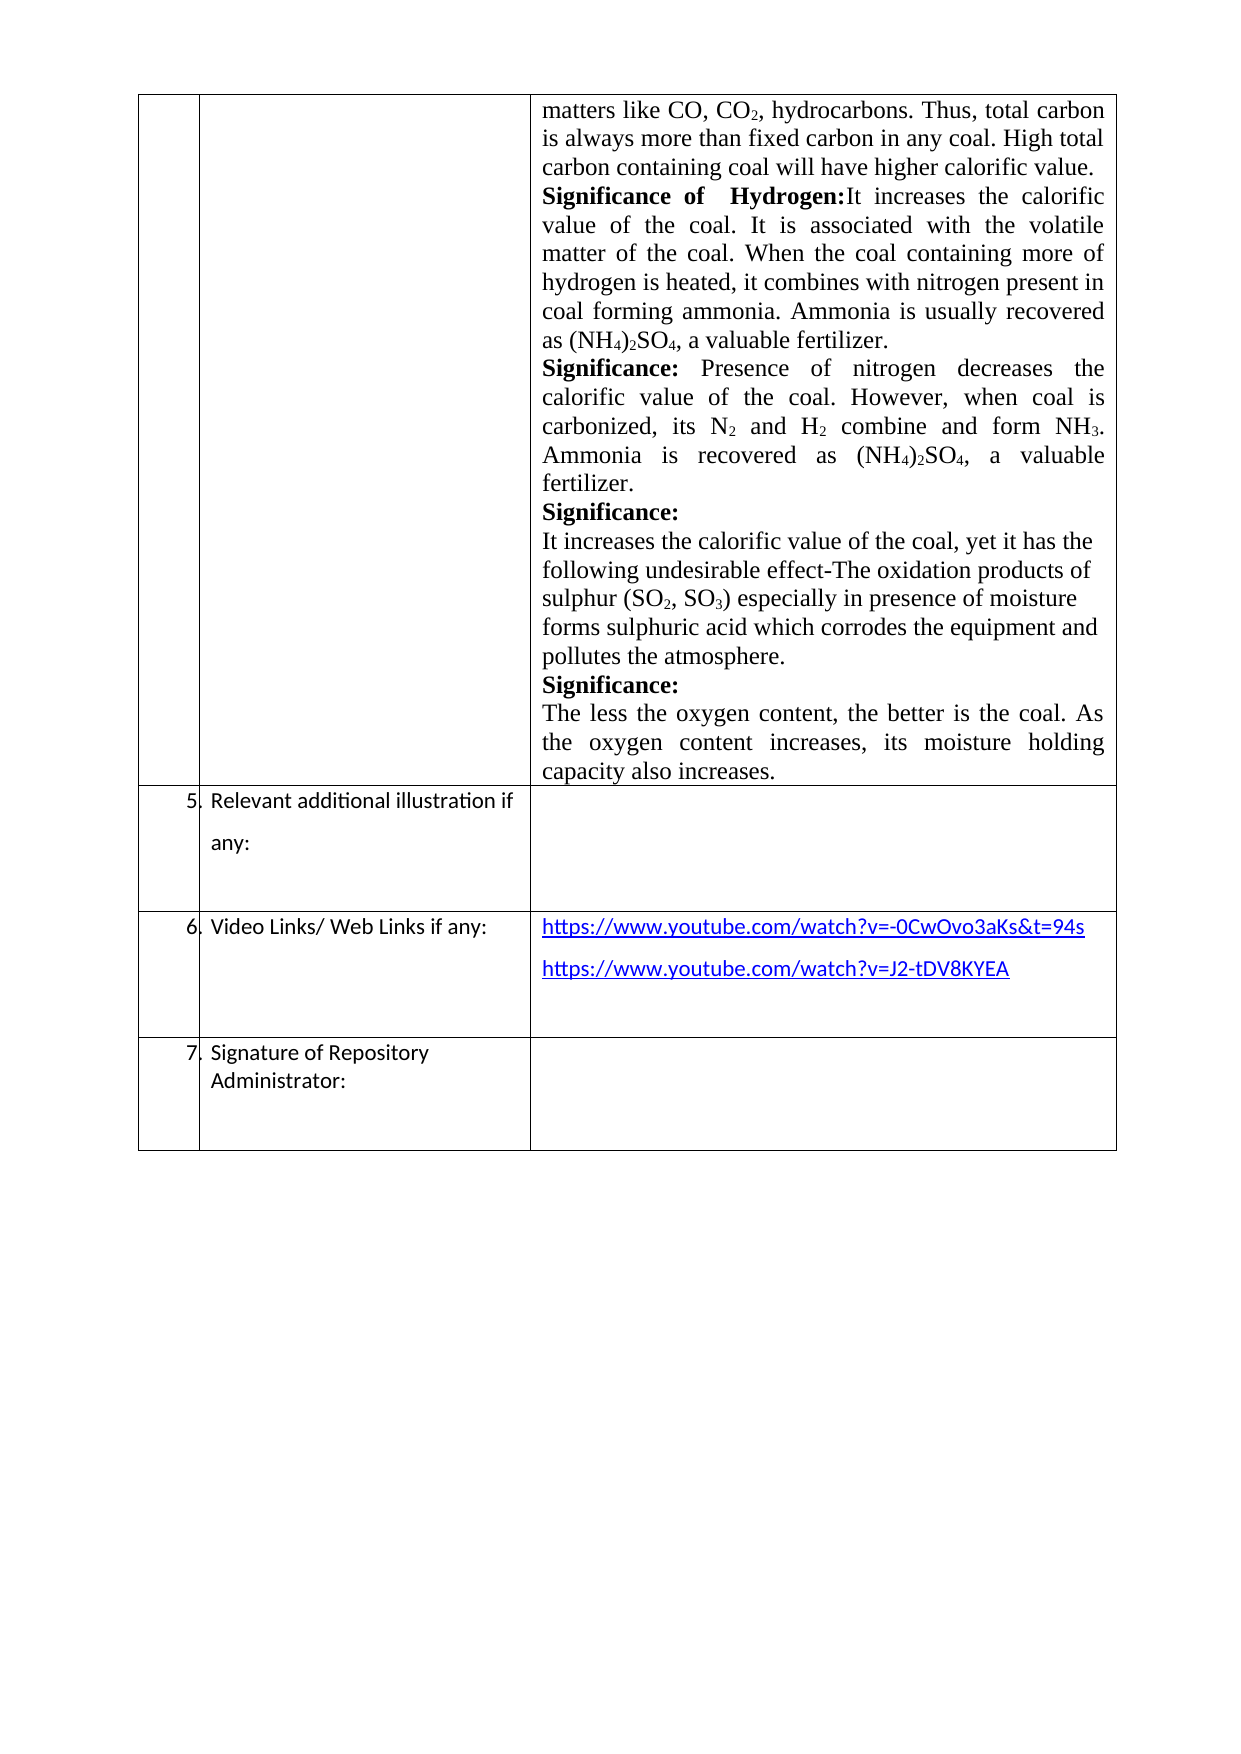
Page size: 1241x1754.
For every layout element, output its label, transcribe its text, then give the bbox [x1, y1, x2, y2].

table_cell Signature of Repository Administrator: [200, 1038, 530, 1150]
table_cell [139, 912, 199, 1037]
table_cell https://www.youtube.com/watch?v=-0CwOvo3aKs&t=94s https://www.youtube.com/watch?v=J2-tDV8KYEA [531, 912, 1116, 1037]
table_cell [139, 95, 199, 785]
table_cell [200, 95, 530, 785]
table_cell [531, 95, 1116, 785]
table_cell Relevant additional illustration if any: [200, 786, 530, 911]
table_cell [139, 1038, 199, 1150]
table_cell [531, 786, 1116, 911]
table_cell [139, 786, 199, 911]
table_cell Video Links/ Web Links if any: [200, 912, 530, 1037]
table_cell [531, 1038, 1116, 1150]
